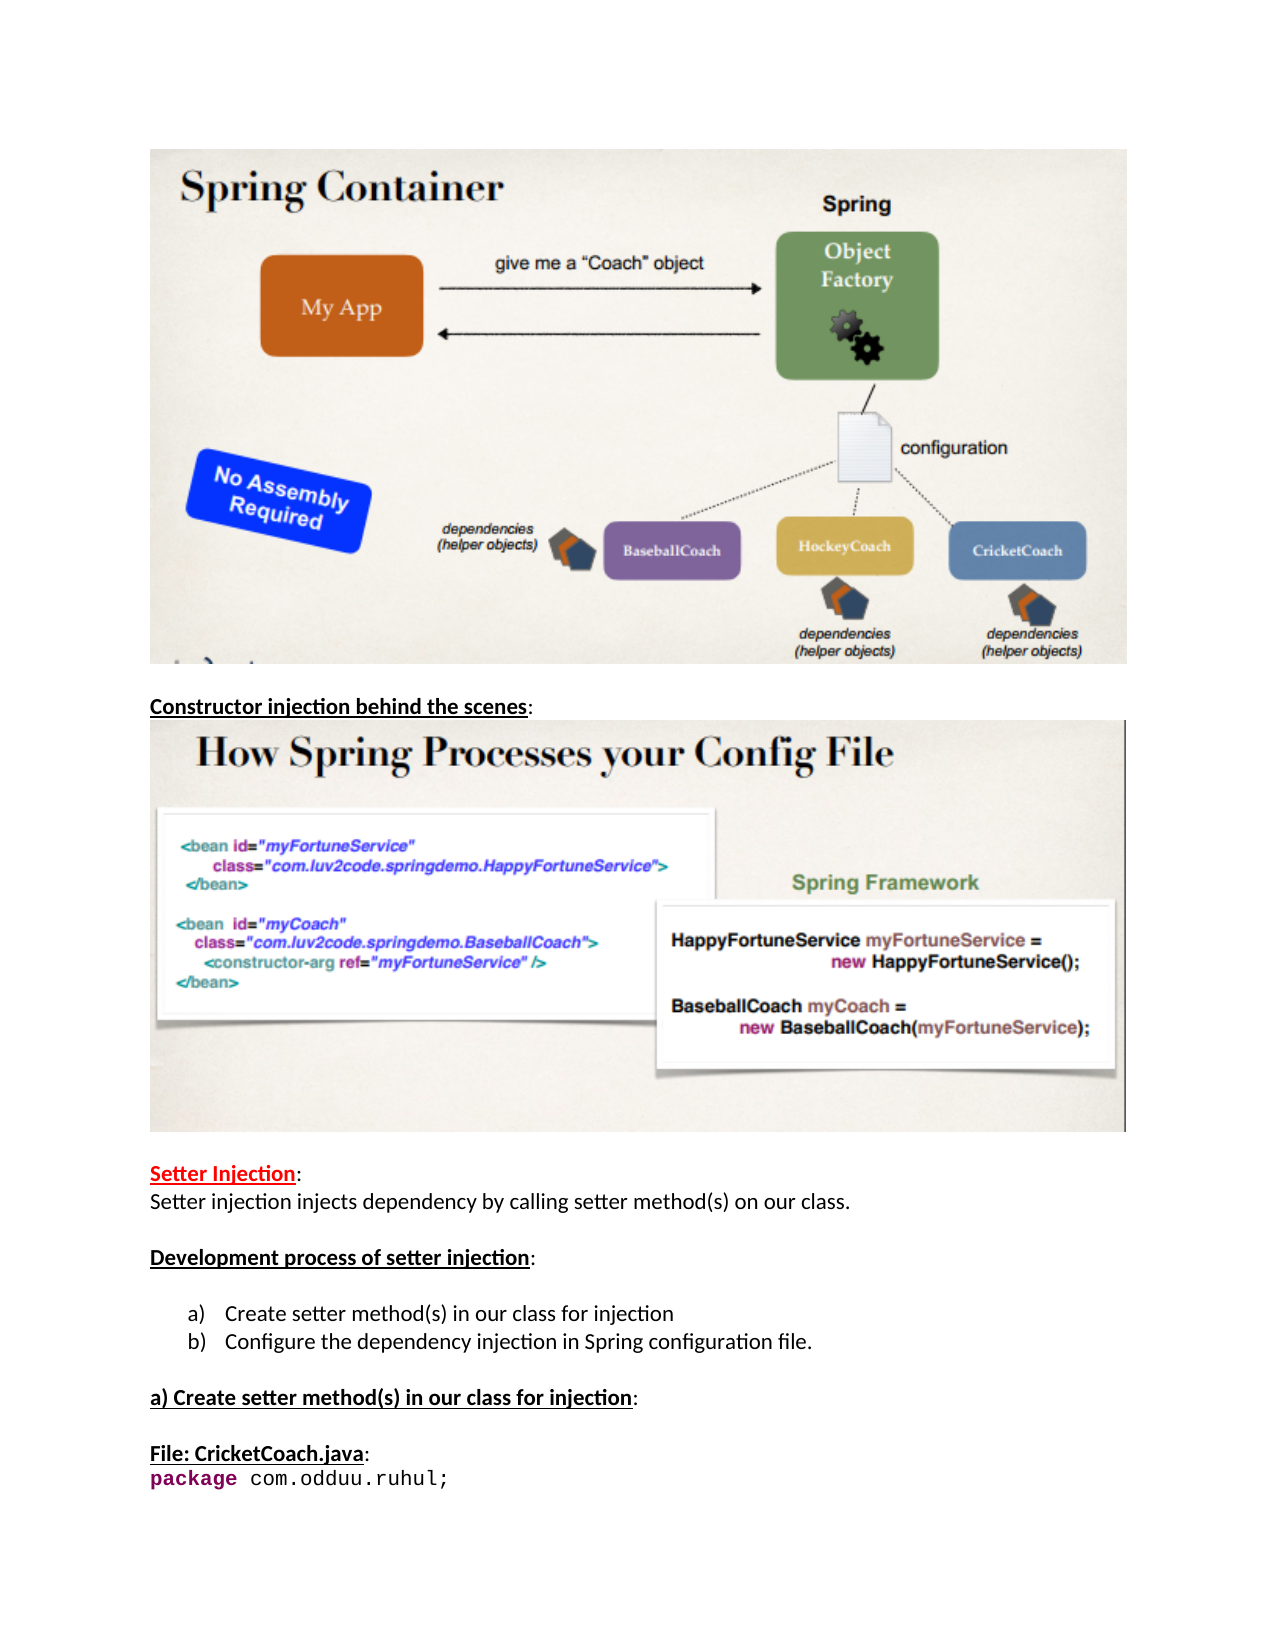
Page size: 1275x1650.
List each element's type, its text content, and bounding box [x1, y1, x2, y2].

text Setter injection injects dependency by calling setter method(s) on our class. [150, 1187, 1125, 1215]
text package com.odduu.ruhul; [150, 1467, 1125, 1491]
picture [150, 149, 1127, 664]
text File: CricketCoach.java: [150, 1439, 1125, 1467]
text Setter Injection: [150, 1159, 1125, 1187]
text Development process of setter injection: [150, 1243, 1125, 1271]
text Constructor injection behind the scenes: [150, 692, 1125, 720]
list Configure the dependency injection in Spring configuration file. [187, 1327, 1125, 1355]
picture [150, 720, 1126, 1132]
list Create setter method(s) in our class for injection [187, 1299, 1125, 1327]
text a) Create setter method(s) in our class for injection: [150, 1383, 1125, 1411]
